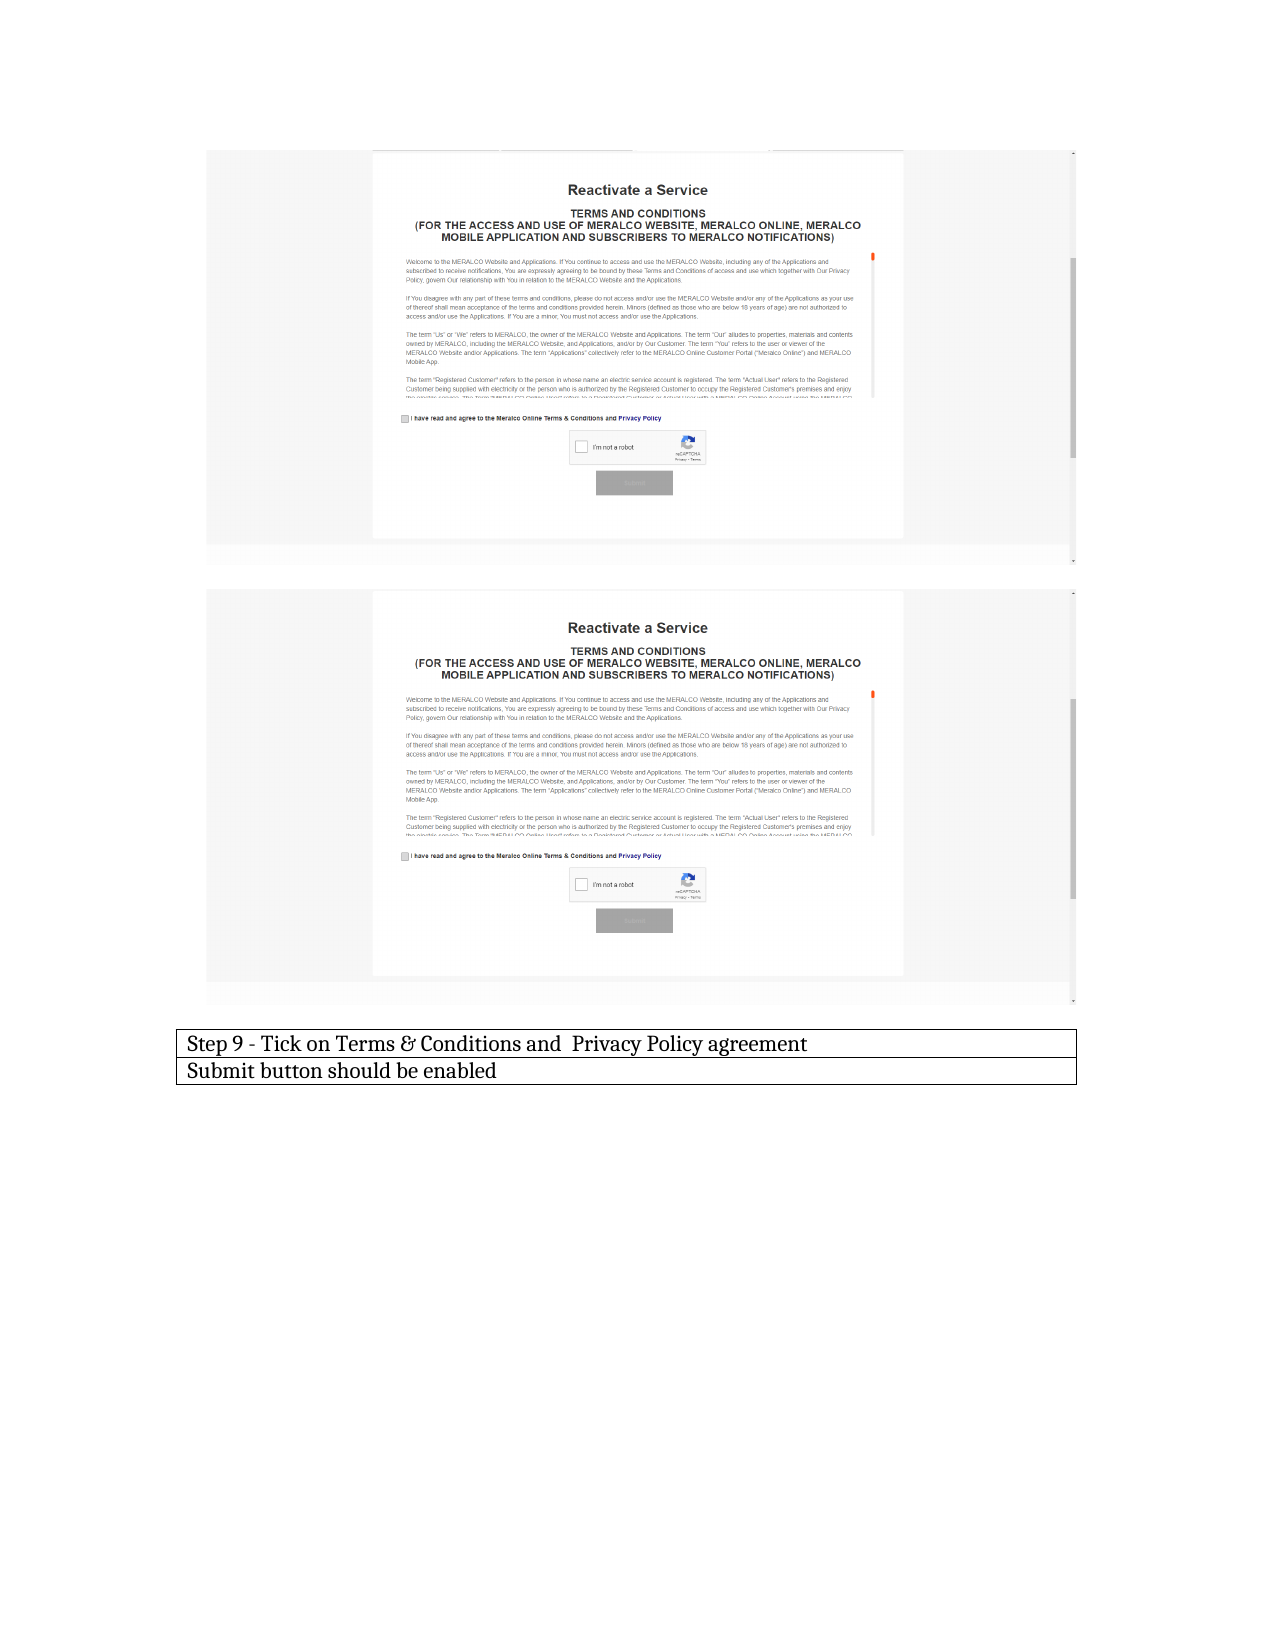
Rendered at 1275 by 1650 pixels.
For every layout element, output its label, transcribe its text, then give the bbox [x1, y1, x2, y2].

picture [206, 150, 1077, 565]
picture [206, 589, 1077, 1005]
table_header Step 9 - Tick on Terms & Conditions and Privacy Policy agreement [177, 1030, 1076, 1057]
table_cell Submit button should be enabled [177, 1058, 1076, 1084]
